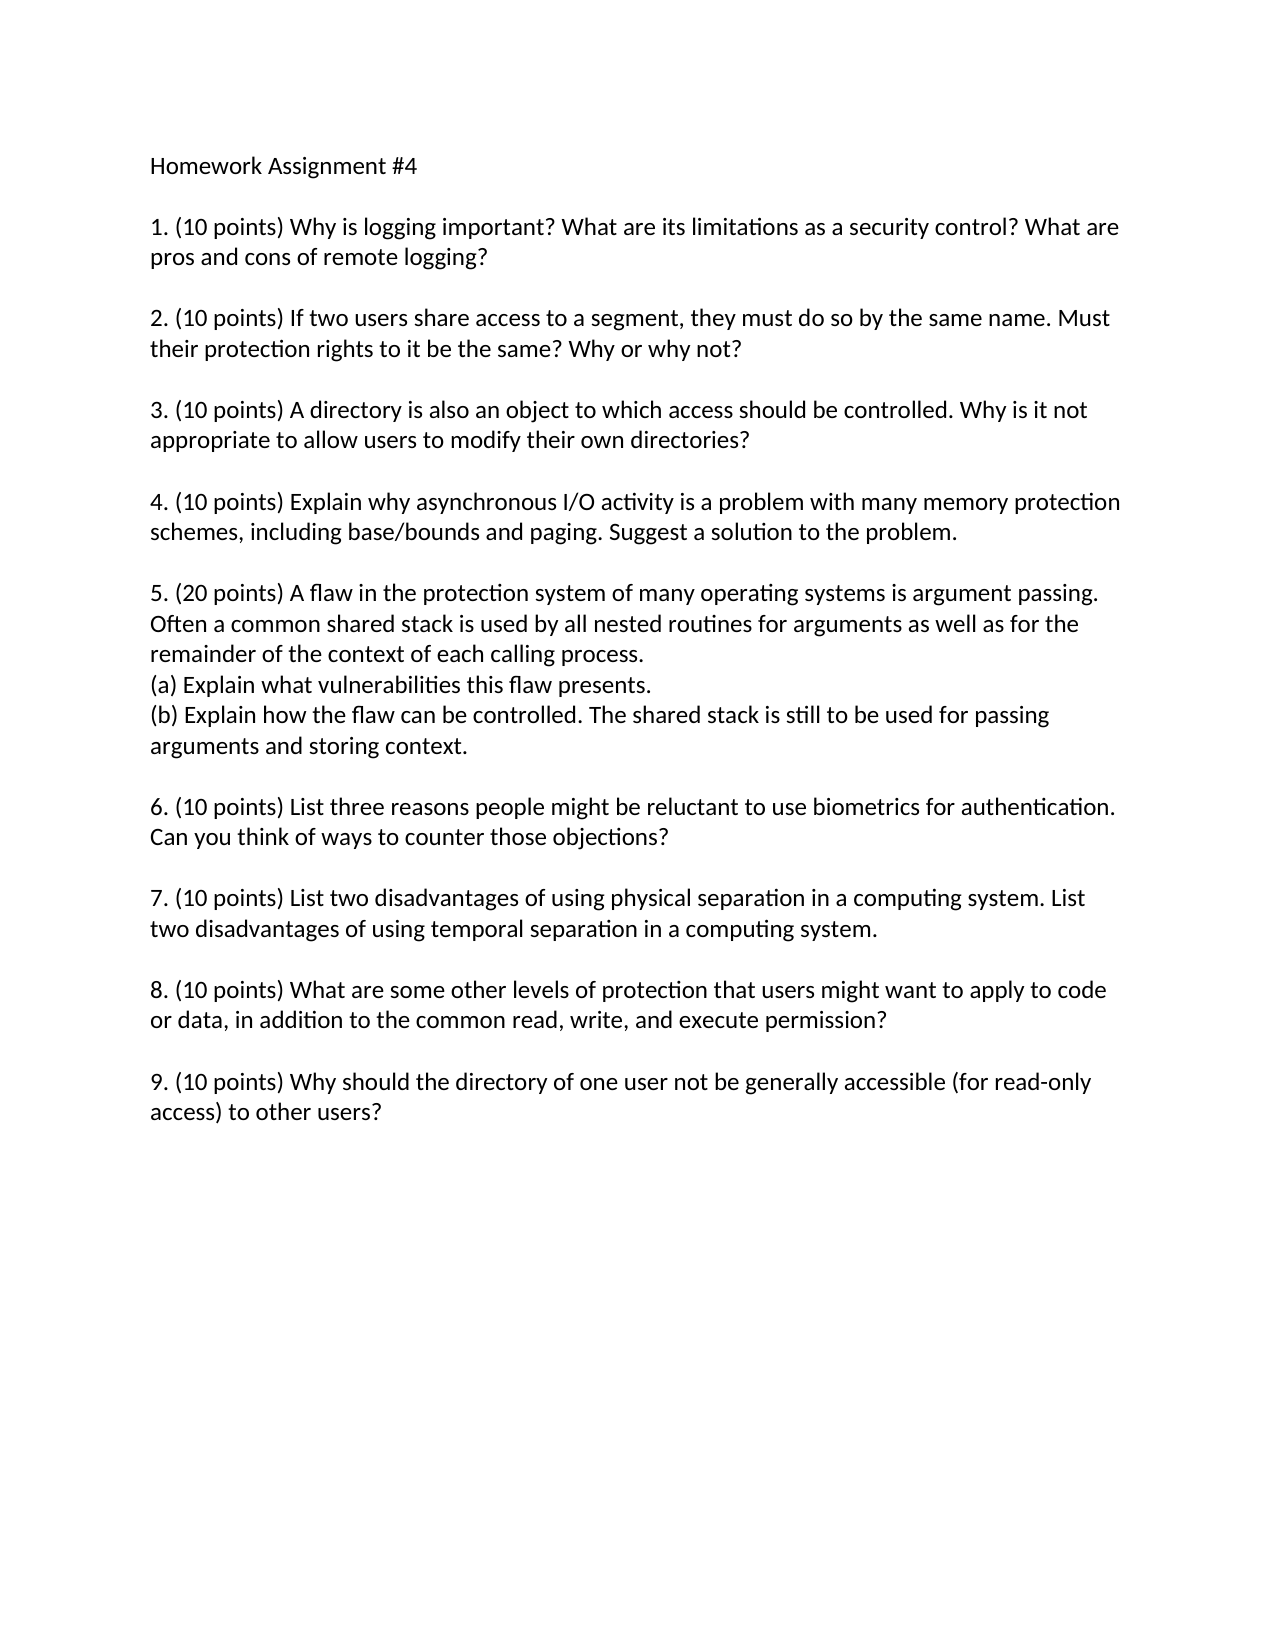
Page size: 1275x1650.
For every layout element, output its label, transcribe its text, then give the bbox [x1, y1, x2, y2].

text 7. (10 points) List two disadvantages of using physical separation in a computing system. List two disadvantages of using temporal separation in a computing system. [150, 882, 1125, 943]
text 1. (10 points) Why is logging important? What are its limitations as a security control? What are pros and cons of remote logging? [150, 211, 1125, 272]
text 3. (10 points) A directory is also an object to which access should be controlled. Why is it not appropriate to allow users to modify their own directories? [150, 394, 1125, 455]
text Homework Assignment #4 [150, 150, 1125, 181]
text (b) Explain how the flaw can be controlled. The shared stack is still to be used for passing arguments and storing context. [150, 699, 1125, 760]
text 2. (10 points) If two users share access to a segment, they must do so by the same name. Must their protection rights to it be the same? Why or why not? [150, 303, 1125, 364]
text 8. (10 points) What are some other levels of protection that users might want to apply to code or data, in addition to the common read, write, and execute permission? [150, 974, 1125, 1035]
text 5. (20 points) A flaw in the protection system of many operating systems is argument passing. Often a common shared stack is used by all nested routines for arguments as well as for the remainder of the context of each calling process. [150, 577, 1125, 669]
text (a) Explain what vulnerabilities this flaw presents. [150, 669, 1125, 699]
text 6. (10 points) List three reasons people might be reluctant to use biometrics for authentication. Can you think of ways to counter those objections? [150, 791, 1125, 852]
text 4. (10 points) Explain why asynchronous I/O activity is a problem with many memory protection schemes, including base/bounds and paging. Suggest a solution to the problem. [150, 486, 1125, 547]
text 9. (10 points) Why should the directory of one user not be generally accessible (for read-only access) to other users? [150, 1066, 1125, 1127]
